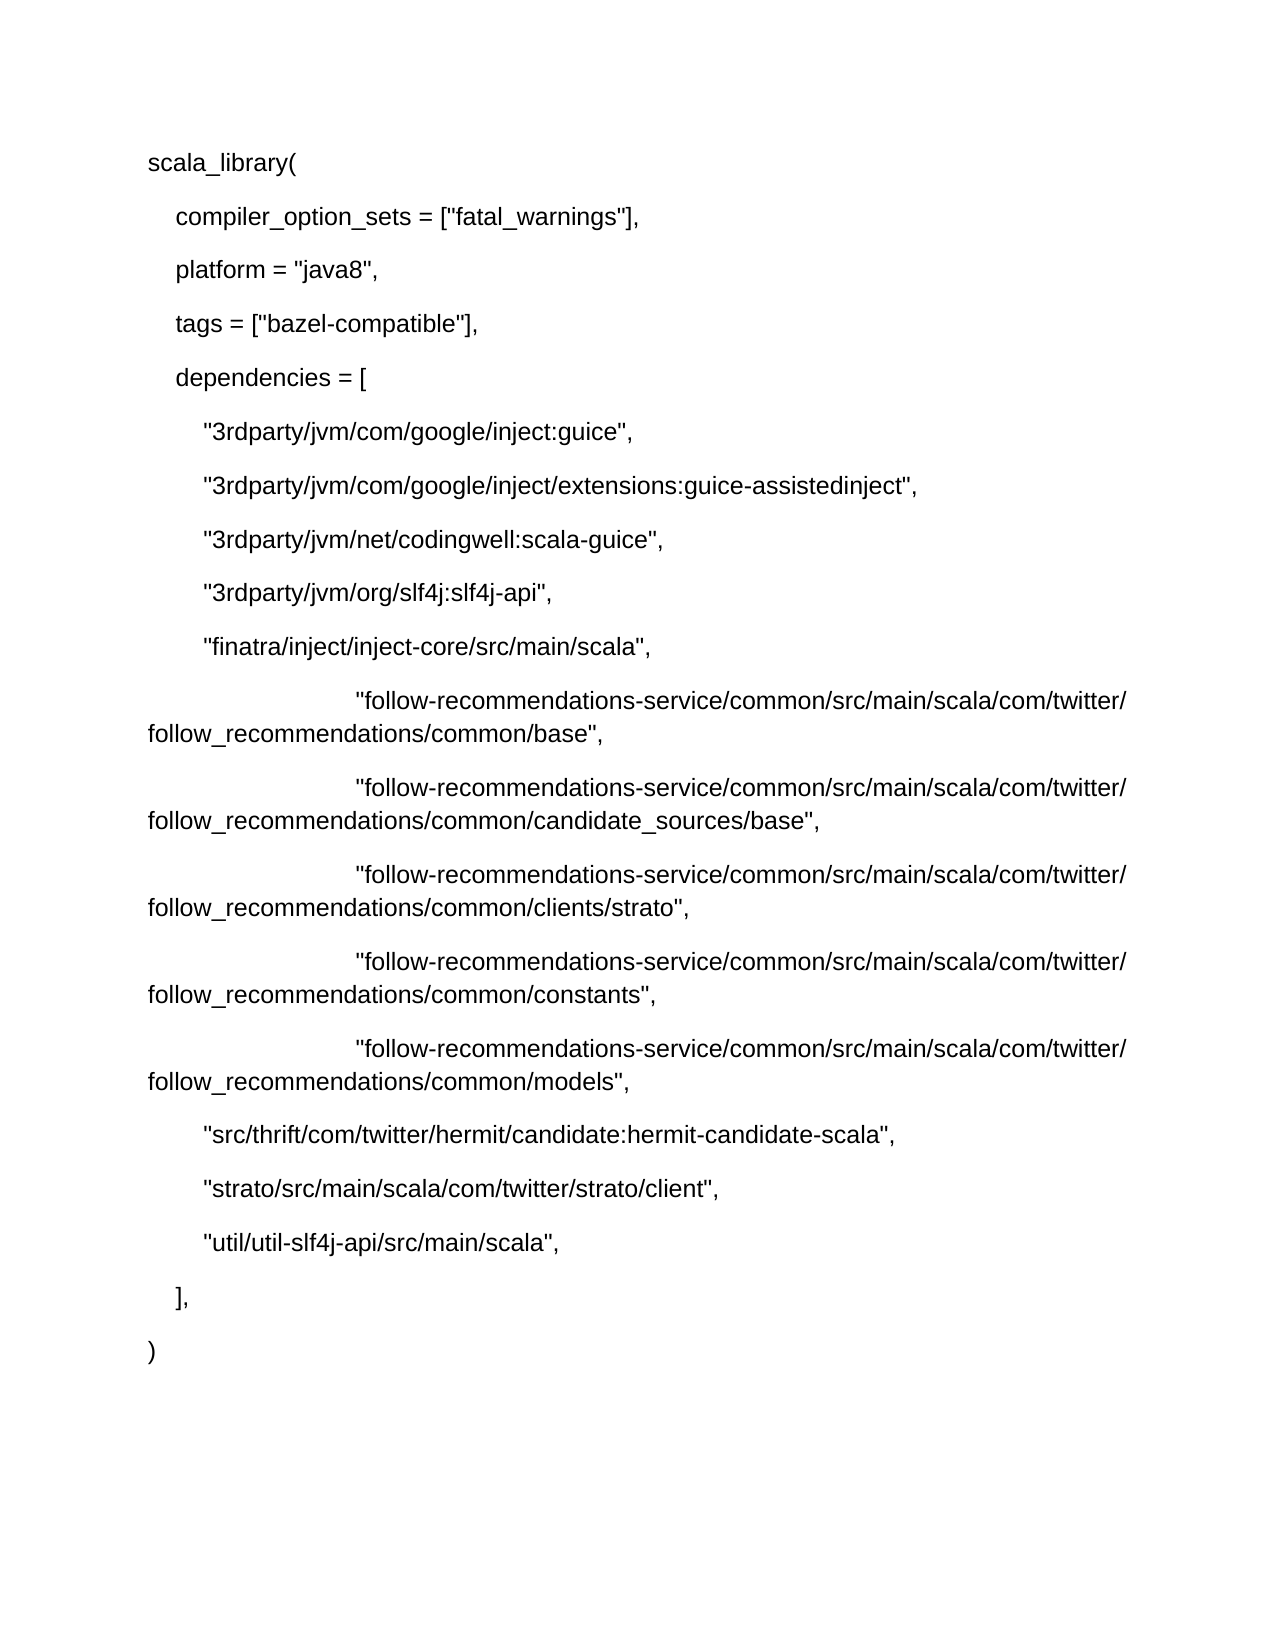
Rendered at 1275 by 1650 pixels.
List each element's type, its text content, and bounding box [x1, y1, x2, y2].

text "util/util-slf4j-api/src/main/scala", [148, 1228, 1127, 1257]
text "follow-recommendations-service/common/src/main/scala/com/twitter/follow_recommendations/common/clients/strato", [148, 860, 1127, 922]
text "src/thrift/com/twitter/hermit/candidate:hermit-candidate-scala", [148, 1121, 1127, 1149]
text scala_library( [148, 148, 1127, 176]
text "3rdparty/jvm/net/codingwell:scala-guice", [148, 524, 1127, 553]
text ], [148, 1282, 1127, 1311]
text "3rdparty/jvm/com/google/inject/extensions:guice-assistedinject", [148, 471, 1127, 499]
text "3rdparty/jvm/com/google/inject:guice", [148, 417, 1127, 446]
text "follow-recommendations-service/common/src/main/scala/com/twitter/follow_recommendations/common/models", [148, 1034, 1127, 1095]
text "follow-recommendations-service/common/src/main/scala/com/twitter/follow_recommendations/common/candidate_sources/base", [148, 773, 1127, 835]
text "finatra/inject/inject-core/src/main/scala", [148, 632, 1127, 661]
text compiler_option_sets = ["fatal_warnings"], [148, 201, 1127, 230]
text dependencies = [ [148, 363, 1127, 392]
text "strato/src/main/scala/com/twitter/strato/client", [148, 1174, 1127, 1203]
text "3rdparty/jvm/org/slf4j:slf4j-api", [148, 578, 1127, 607]
text ) [148, 1336, 1127, 1365]
text "follow-recommendations-service/common/src/main/scala/com/twitter/follow_recommendations/common/base", [148, 686, 1127, 748]
text "follow-recommendations-service/common/src/main/scala/com/twitter/follow_recommendations/common/constants", [148, 947, 1127, 1008]
text platform = "java8", [148, 255, 1127, 284]
text tags = ["bazel-compatible"], [148, 309, 1127, 338]
